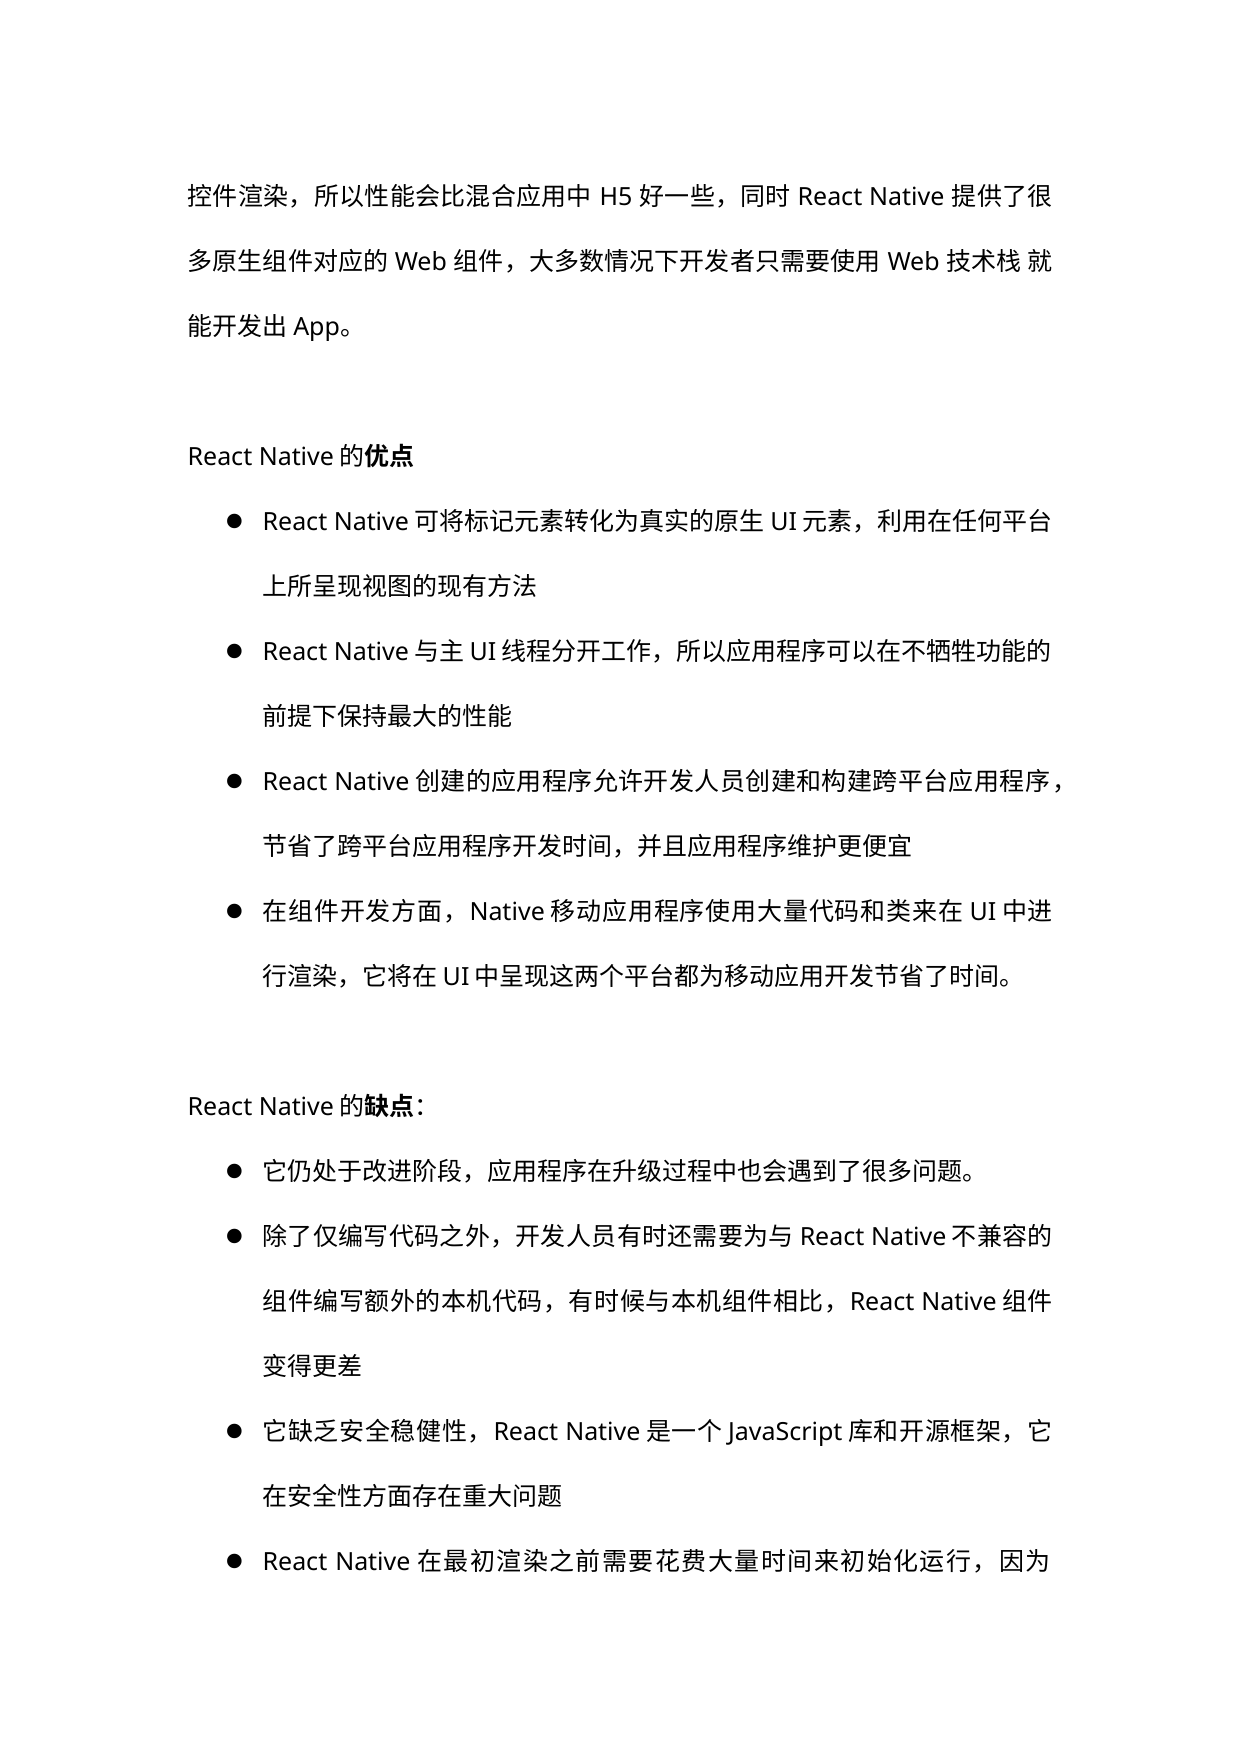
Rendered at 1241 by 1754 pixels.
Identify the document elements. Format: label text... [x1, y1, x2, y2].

list React Native在最初渲染之前需要花费大量时间来初始化运行，因为JavaScript线程需要时间来初始化 [225, 1527, 1053, 1592]
list 在组件开发方面，Native移动应用程序使用大量代码和类来在UI中进行渲染，它将在UI中呈现这两个平台都为移动应用开发节省了时间。 [225, 877, 1053, 1007]
list 除了仅编写代码之外，开发人员有时还需要为与React Native不兼容的组件编写额外的本机代码，有时候与本机组件相比，React Native组件变得更差 [225, 1202, 1053, 1397]
list 它仍处于改进阶段，应用程序在升级过程中也会遇到了很多问题。 [225, 1137, 1053, 1202]
list React Native创建的应用程序允许开发人员创建和构建跨平台应用程序，节省了跨平台应用程序开发时间，并且应用程序维护更便宜 [225, 747, 1053, 877]
text React Native的优点 [187, 422, 1053, 487]
list 它缺乏安全稳健性，React Native是一个JavaScript库和开源框架，它在安全性方面存在重大问题 [225, 1397, 1053, 1527]
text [187, 162, 1053, 357]
list React Native与主UI线程分开工作，所以应用程序可以在不牺牲功能的前提下保持最大的性能 [225, 617, 1053, 747]
text React Native的缺点： [187, 1072, 1053, 1137]
list React Native可将标记元素转化为真实的原生UI元素，利用在任何平台上所呈现视图的现有方法 [225, 487, 1053, 617]
